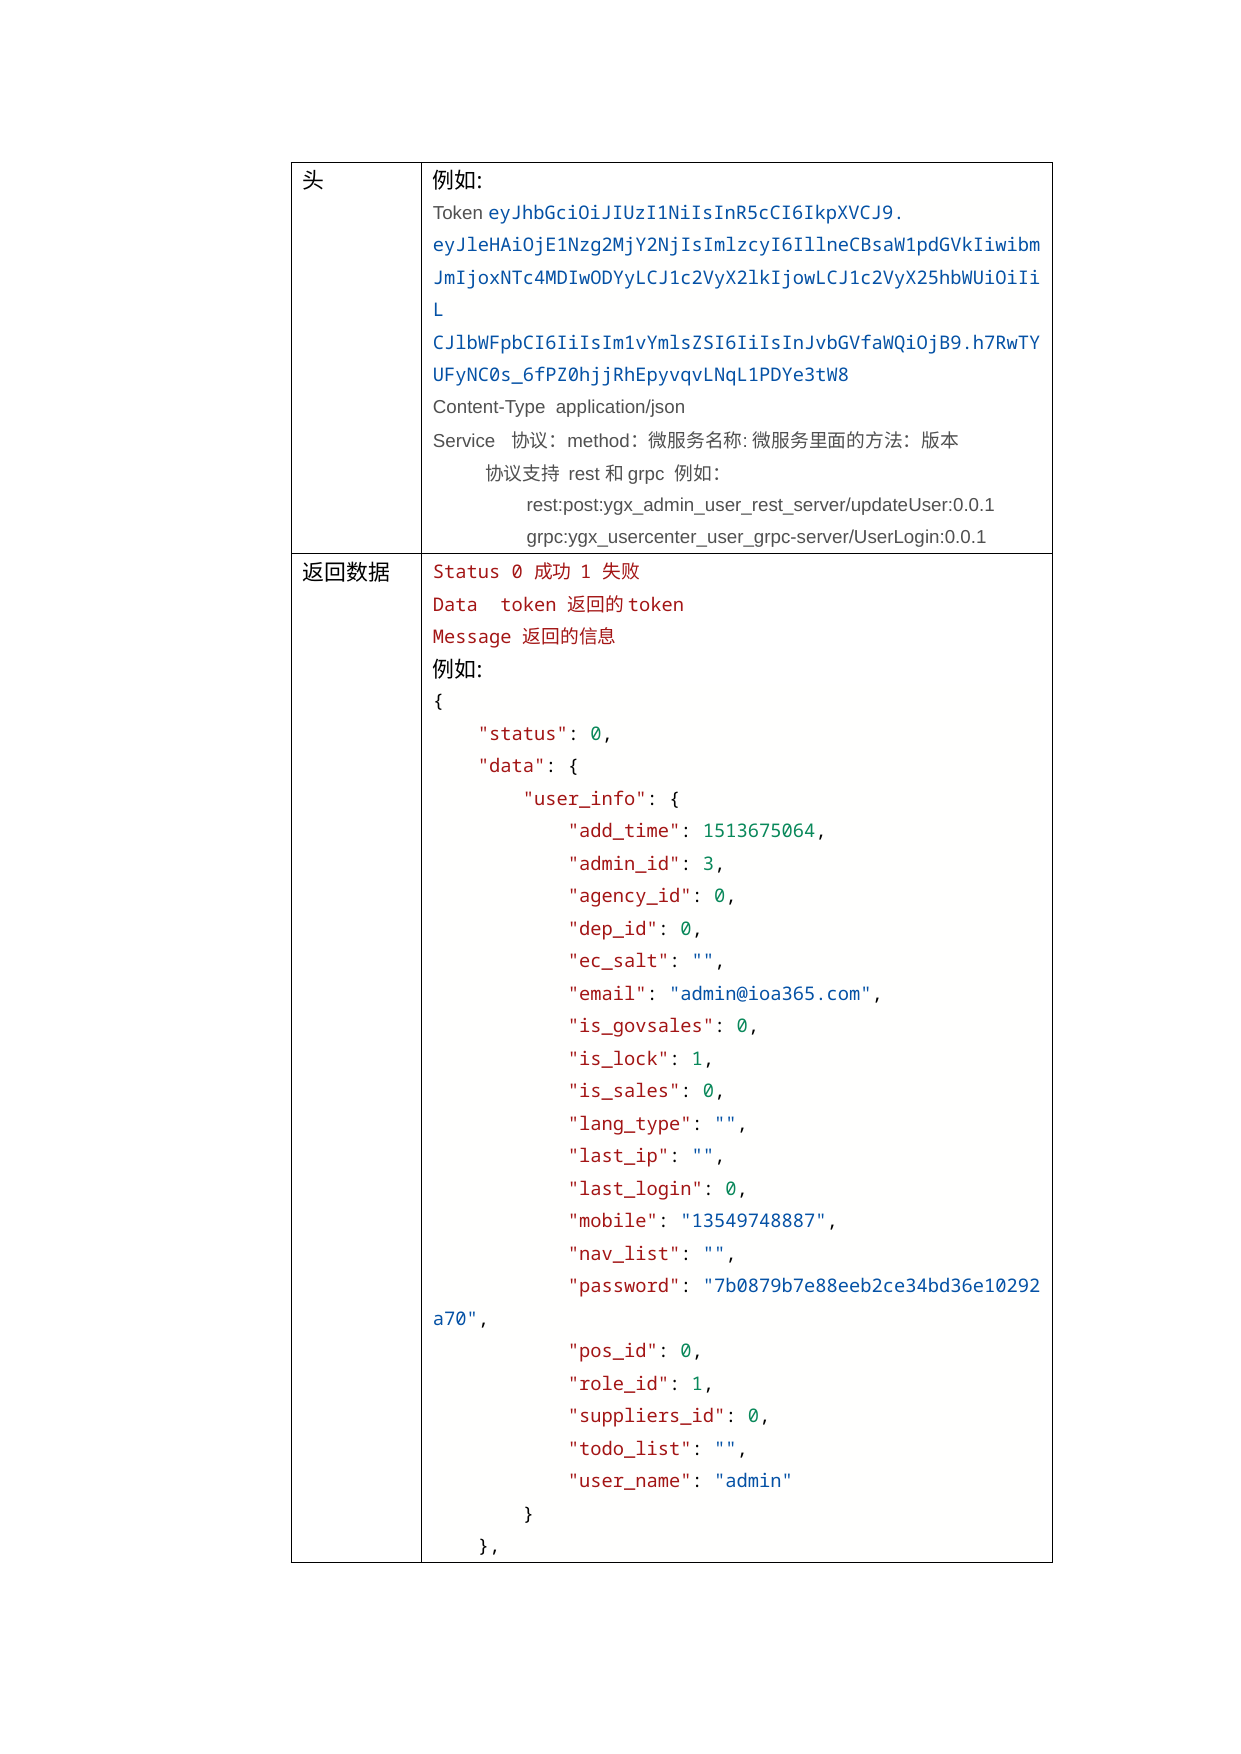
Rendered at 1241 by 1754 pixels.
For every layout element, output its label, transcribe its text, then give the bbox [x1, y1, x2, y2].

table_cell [422, 163, 1052, 553]
table_cell 请求数据头 [292, 163, 421, 553]
table_cell 返回数据 [292, 554, 421, 1562]
